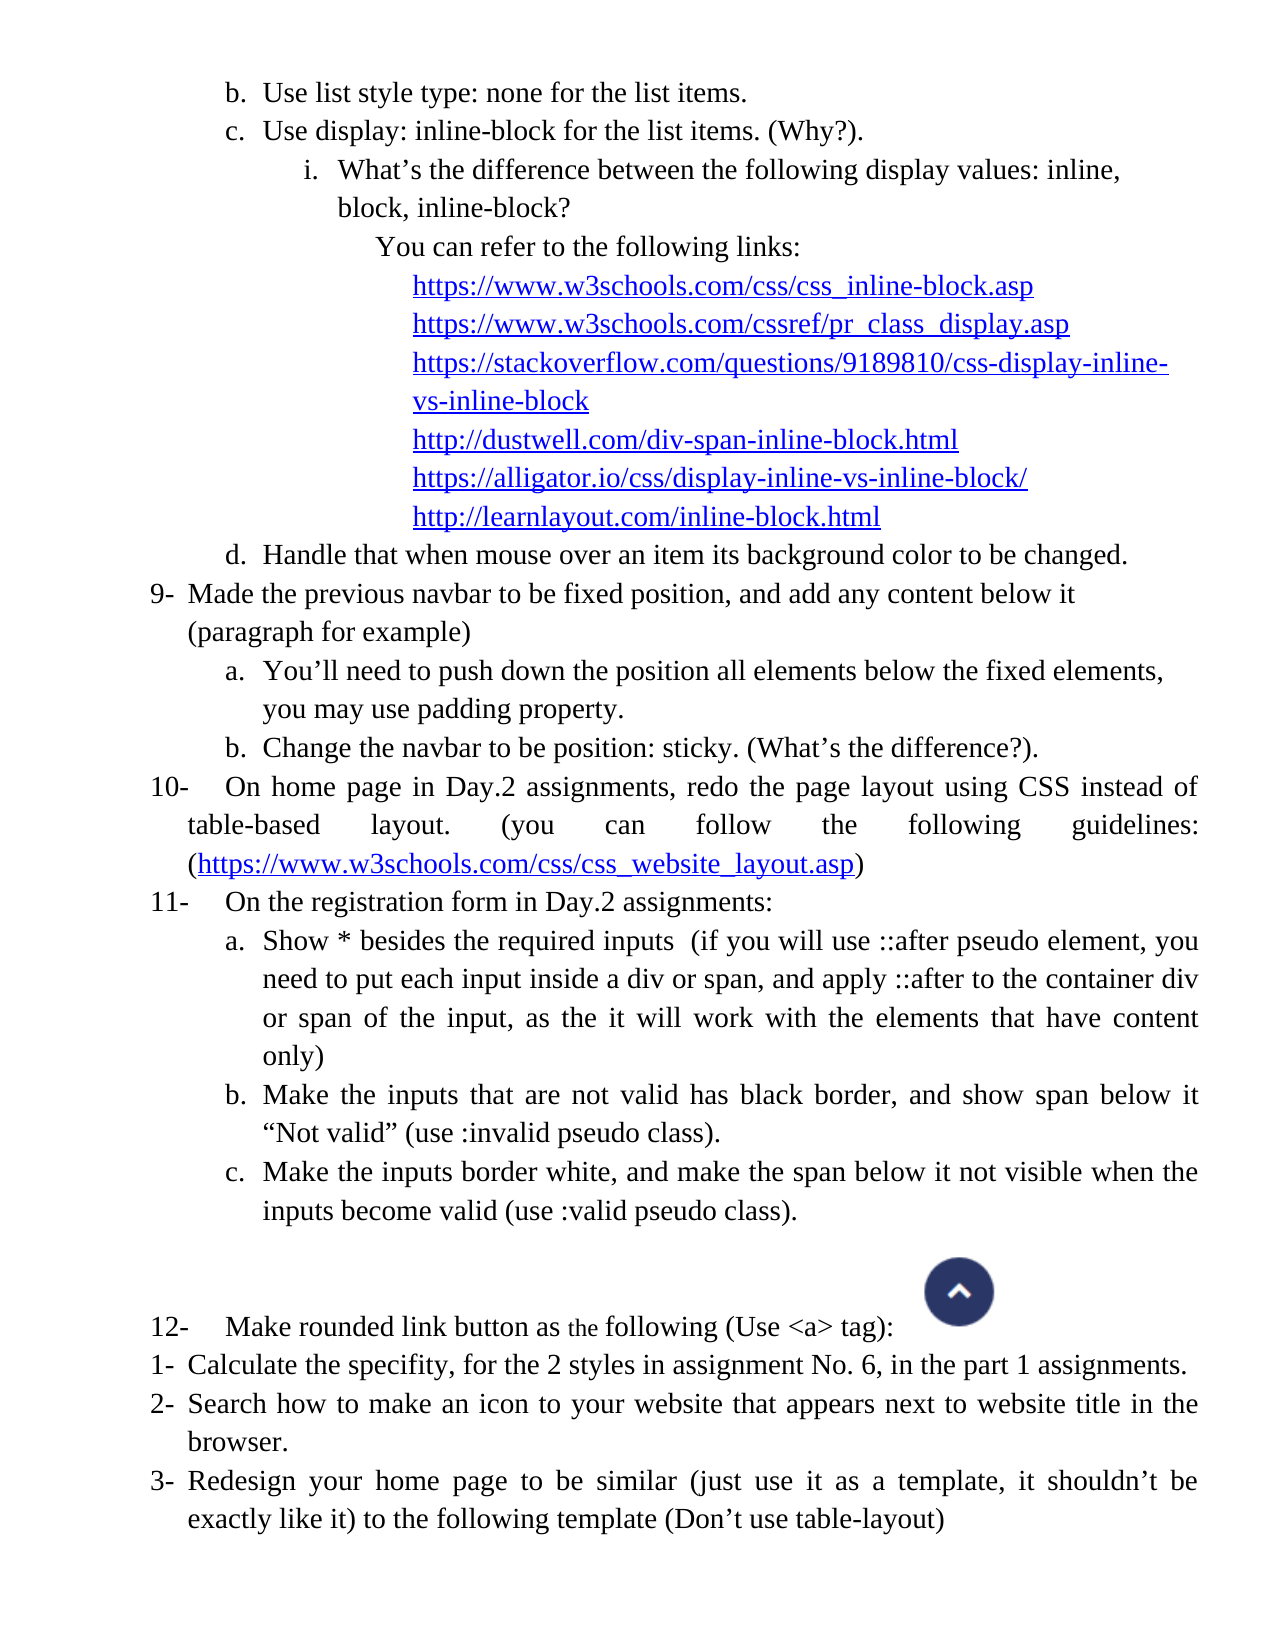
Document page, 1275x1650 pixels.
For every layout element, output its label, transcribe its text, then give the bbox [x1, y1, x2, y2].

list On home page in Day.2 assignments, redo the page layout using CSS instead of table-based layout. (you can follow the following guidelines: (https://www.w3schools.com/css/css_website_layout.asp) [150, 769, 1200, 879]
list You’ll need to push down the position all elements below the fixed elements, you may use padding property. [225, 653, 1200, 725]
list Make rounded link button as the following (Use <a> tag): [150, 1231, 1200, 1342]
list Made the previous navbar to be fixed position, and add any content below it (paragraph for example) [150, 576, 1200, 648]
list http://dustwell.com/div-span-inline-block.html [412, 422, 1200, 455]
list Calculate the specifity, for the 2 styles in assignment No. 6, in the part 1 assignments. [150, 1347, 1200, 1381]
list Make the inputs that are not valid has black border, and show span below it “Not valid” (use :invalid pseudo class). [225, 1077, 1200, 1149]
picture [901, 1231, 1007, 1336]
text https://www.w3schools.com/css/css_inline-block.asp [375, 268, 1200, 301]
list https://alligator.io/css/display-inline-vs-inline-block/ [412, 460, 1200, 494]
list Search how to make an icon to your website that appears next to website title in the browser. [150, 1386, 1200, 1458]
list On the registration form in Day.2 assignments: [150, 884, 1200, 918]
list Show * besides the required inputs (if you will use ::after pseudo element, you need to put each input inside a div or span, and apply ::after to the container div or span of the input, as the it will work with the elements that have content only) [225, 923, 1200, 1072]
list https://stackoverflow.com/questions/9189810/css-display-inline-vs-inline-block [412, 345, 1200, 417]
list Make the inputs border white, and make the span below it not visible when the inputs become valid (use :valid pseudo class). [225, 1154, 1200, 1226]
list What’s the difference between the following display values: inline, block, inline-block? [319, 152, 1200, 224]
list Use list style type: none for the list items. [225, 75, 1200, 108]
list Change the navbar to be position: sticky. (What’s the difference?). [225, 730, 1200, 764]
text https://www.w3schools.com/cssref/pr_class_display.asp [375, 306, 1200, 340]
text You can refer to the following links: [375, 229, 1200, 263]
list Redesign your home page to be similar (just use it as a template, it shouldn’t be exactly like it) to the following template (Don’t use table-layout) [150, 1463, 1200, 1535]
list Handle that when mouse over an item its background color to be changed. [225, 537, 1200, 571]
list http://learnlayout.com/inline-block.html [412, 499, 1200, 532]
list Use display: inline-block for the list items. (Why?). [225, 113, 1200, 147]
